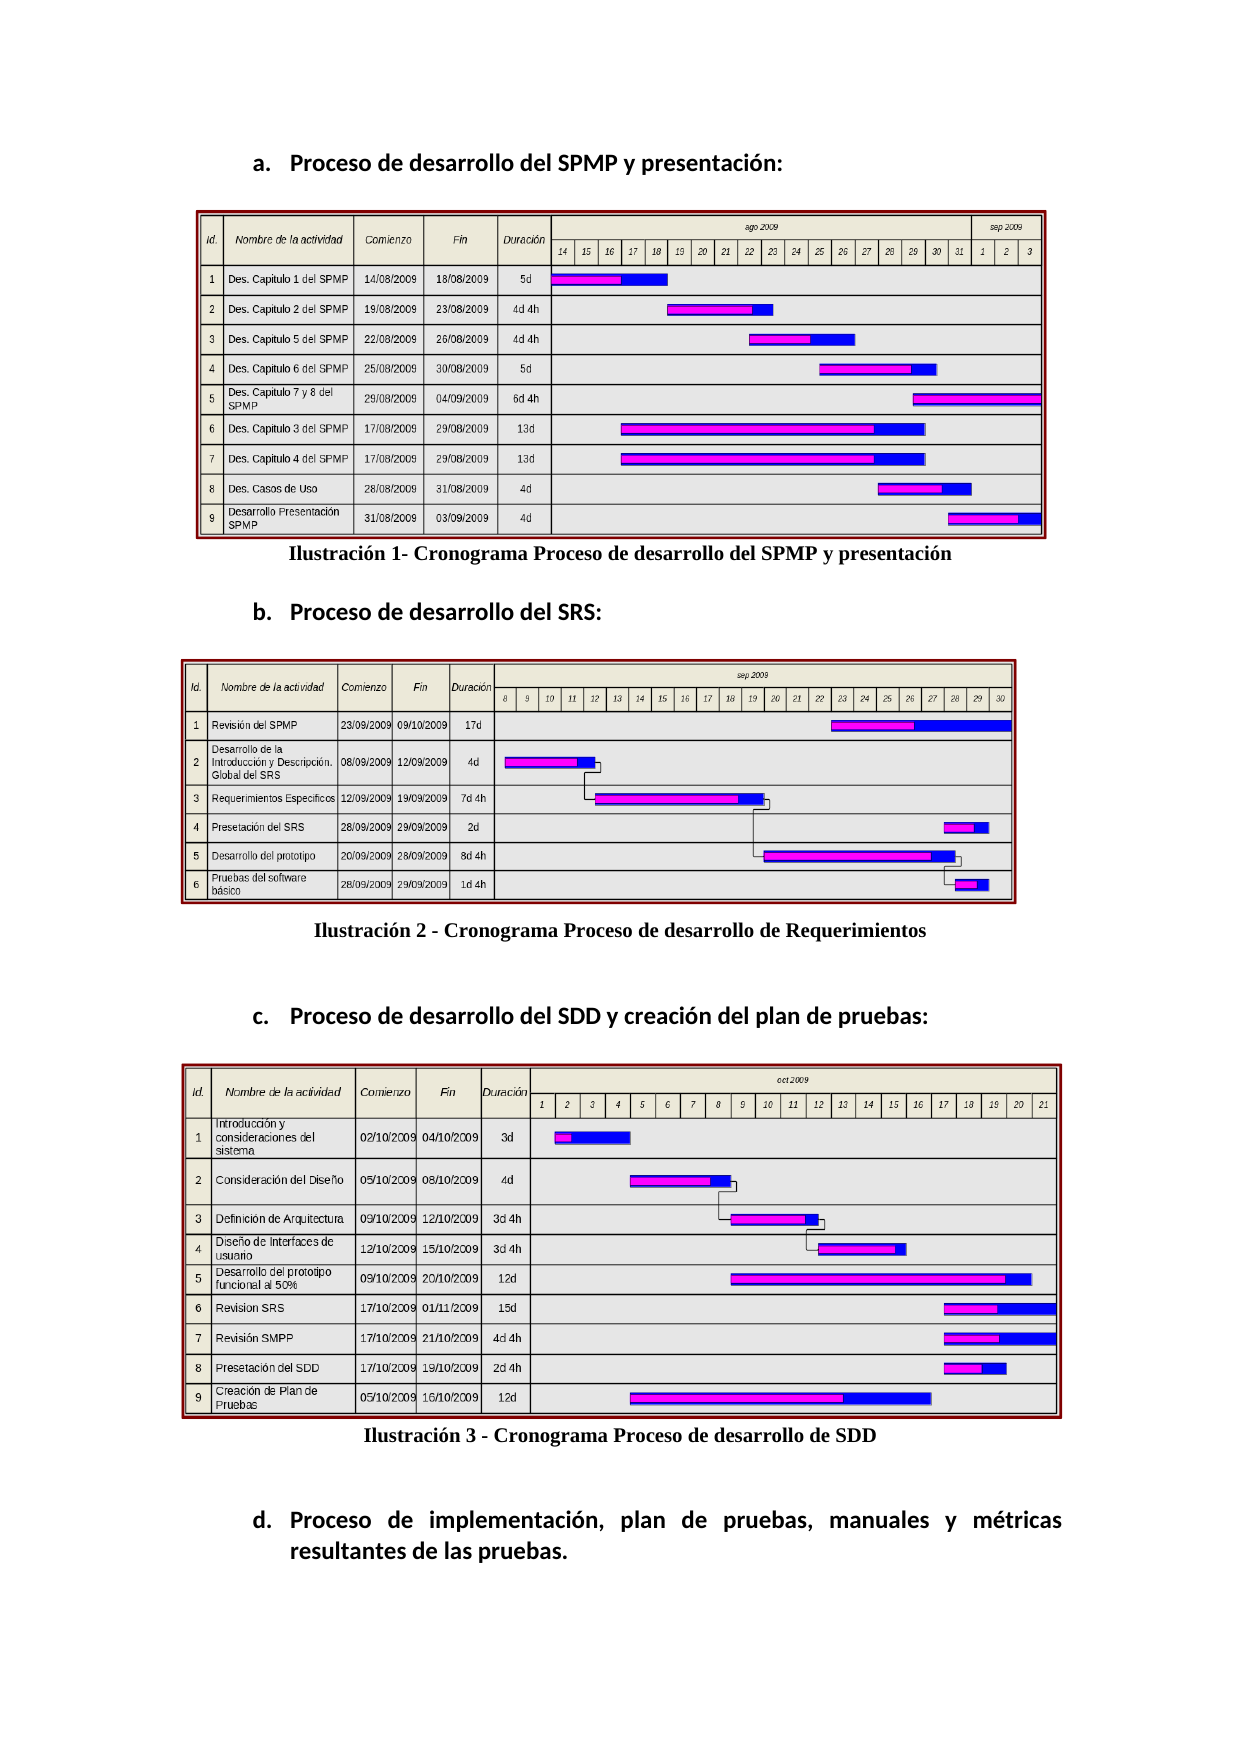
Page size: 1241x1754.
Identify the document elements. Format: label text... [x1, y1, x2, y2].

list Proceso de desarrollo del SRS: [252, 596, 1063, 626]
list Proceso de desarrollo del SPMP y presentación: [252, 148, 1063, 178]
list Proceso de desarrollo del SDD y creación del plan de pruebas: [252, 1000, 1063, 1030]
list Proceso de implementación, plan de pruebas, manuales y métricas resultantes de las pruebas. [252, 1504, 1063, 1566]
